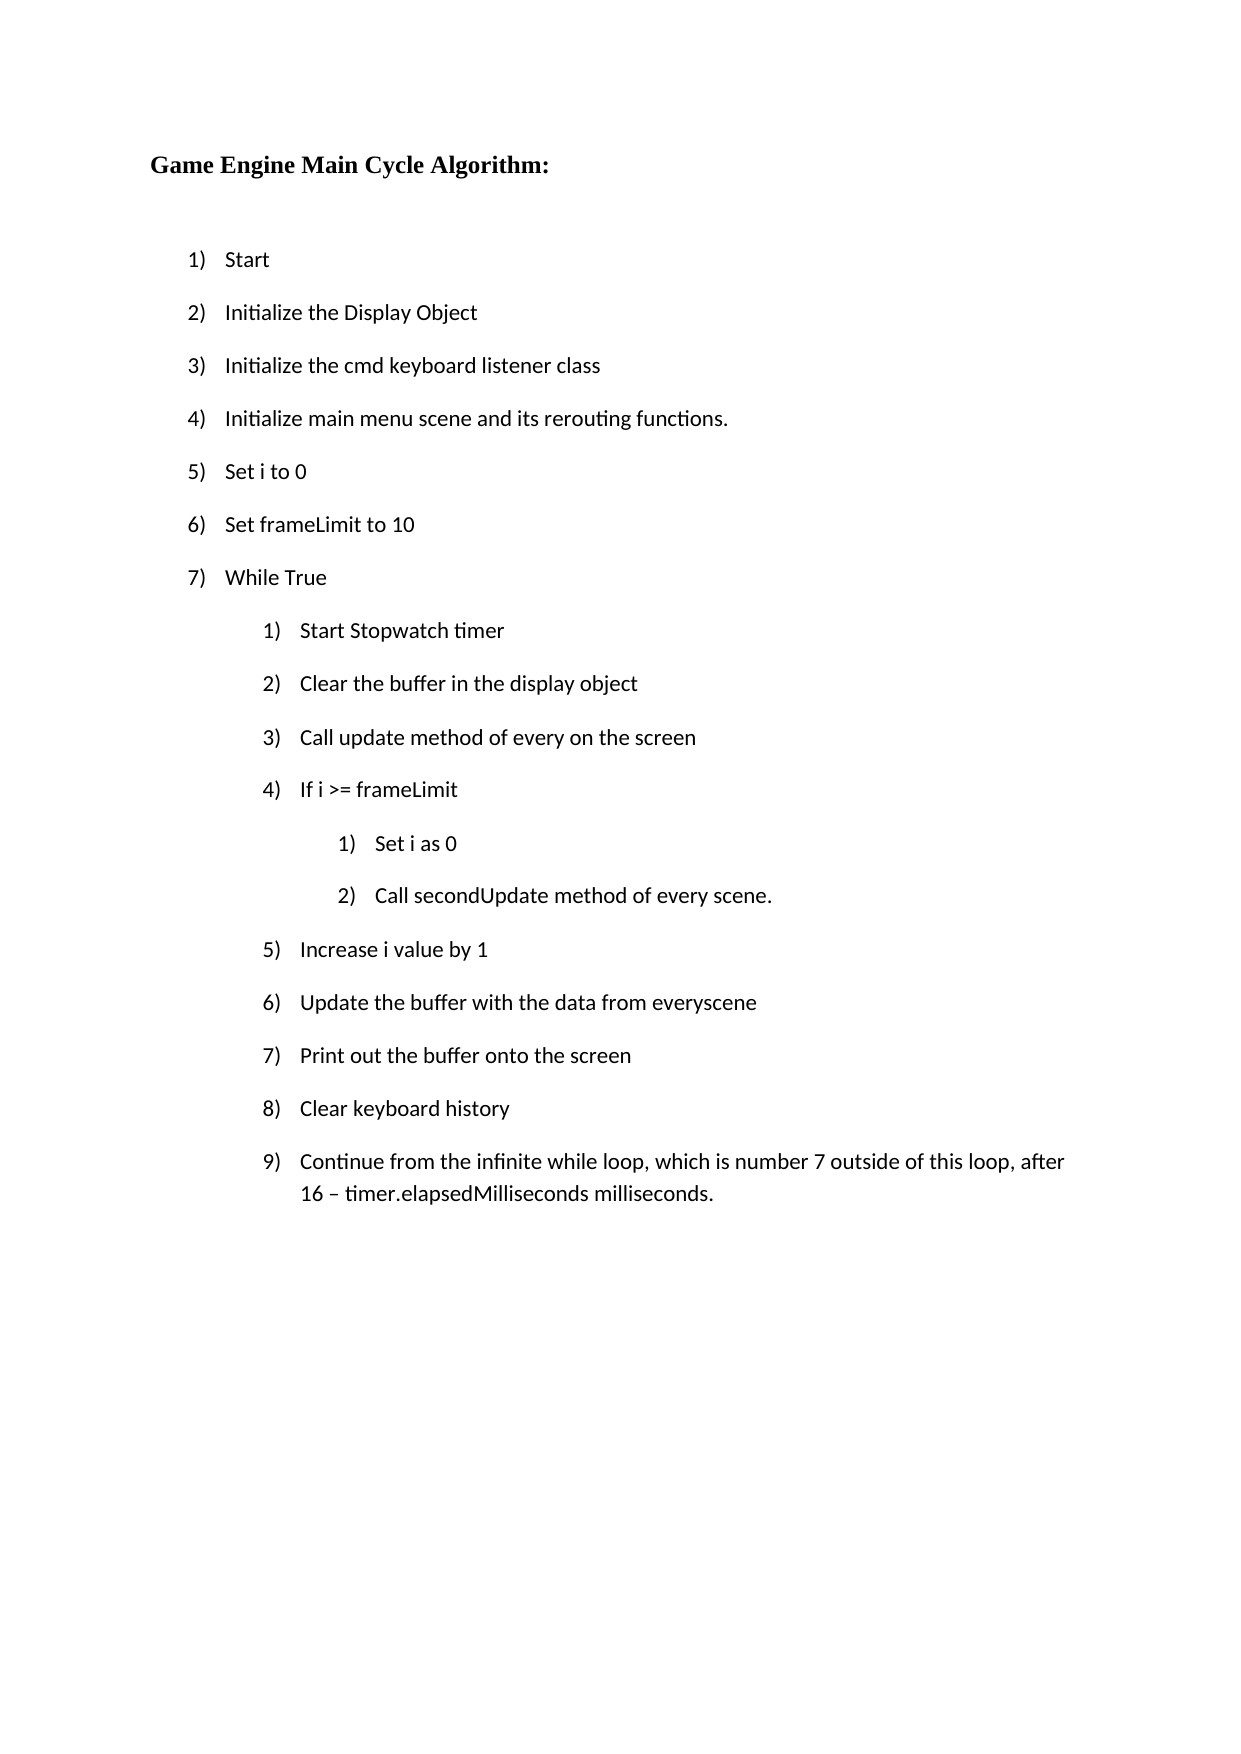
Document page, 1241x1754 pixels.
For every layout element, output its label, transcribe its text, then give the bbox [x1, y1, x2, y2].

list Clear the buffer in the display object [262, 669, 1090, 698]
list Initialize main menu scene and its rerouting functions. [187, 404, 1090, 432]
list Call secondUpdate method of every scene. [337, 882, 1090, 910]
list Initialize the Display Object [187, 298, 1090, 326]
list Start [187, 245, 1090, 273]
text Game Engine Main Cycle Algorithm: [150, 150, 1090, 179]
list Initialize the cmd keyboard listener class [187, 351, 1090, 379]
list Set i to 0 [187, 457, 1090, 486]
list Start Stopwatch timer [262, 617, 1090, 644]
list Set i as 0 [337, 829, 1090, 857]
list Continue from the infinite while loop, which is number 7 outside of this loop, after 16 – timer.elapsedMilliseconds milliseconds. [262, 1147, 1090, 1207]
list Print out the buffer onto the screen [262, 1041, 1090, 1069]
list Call update method of every on the screen [262, 723, 1090, 751]
list If i >= frameLimit [262, 776, 1090, 804]
list While True [187, 563, 1090, 592]
list Increase i value by 1 [262, 935, 1090, 963]
list Update the buffer with the data from everyscene [262, 988, 1090, 1016]
list Set frameLimit to 10 [187, 511, 1090, 538]
list Clear keyboard history [262, 1094, 1090, 1122]
